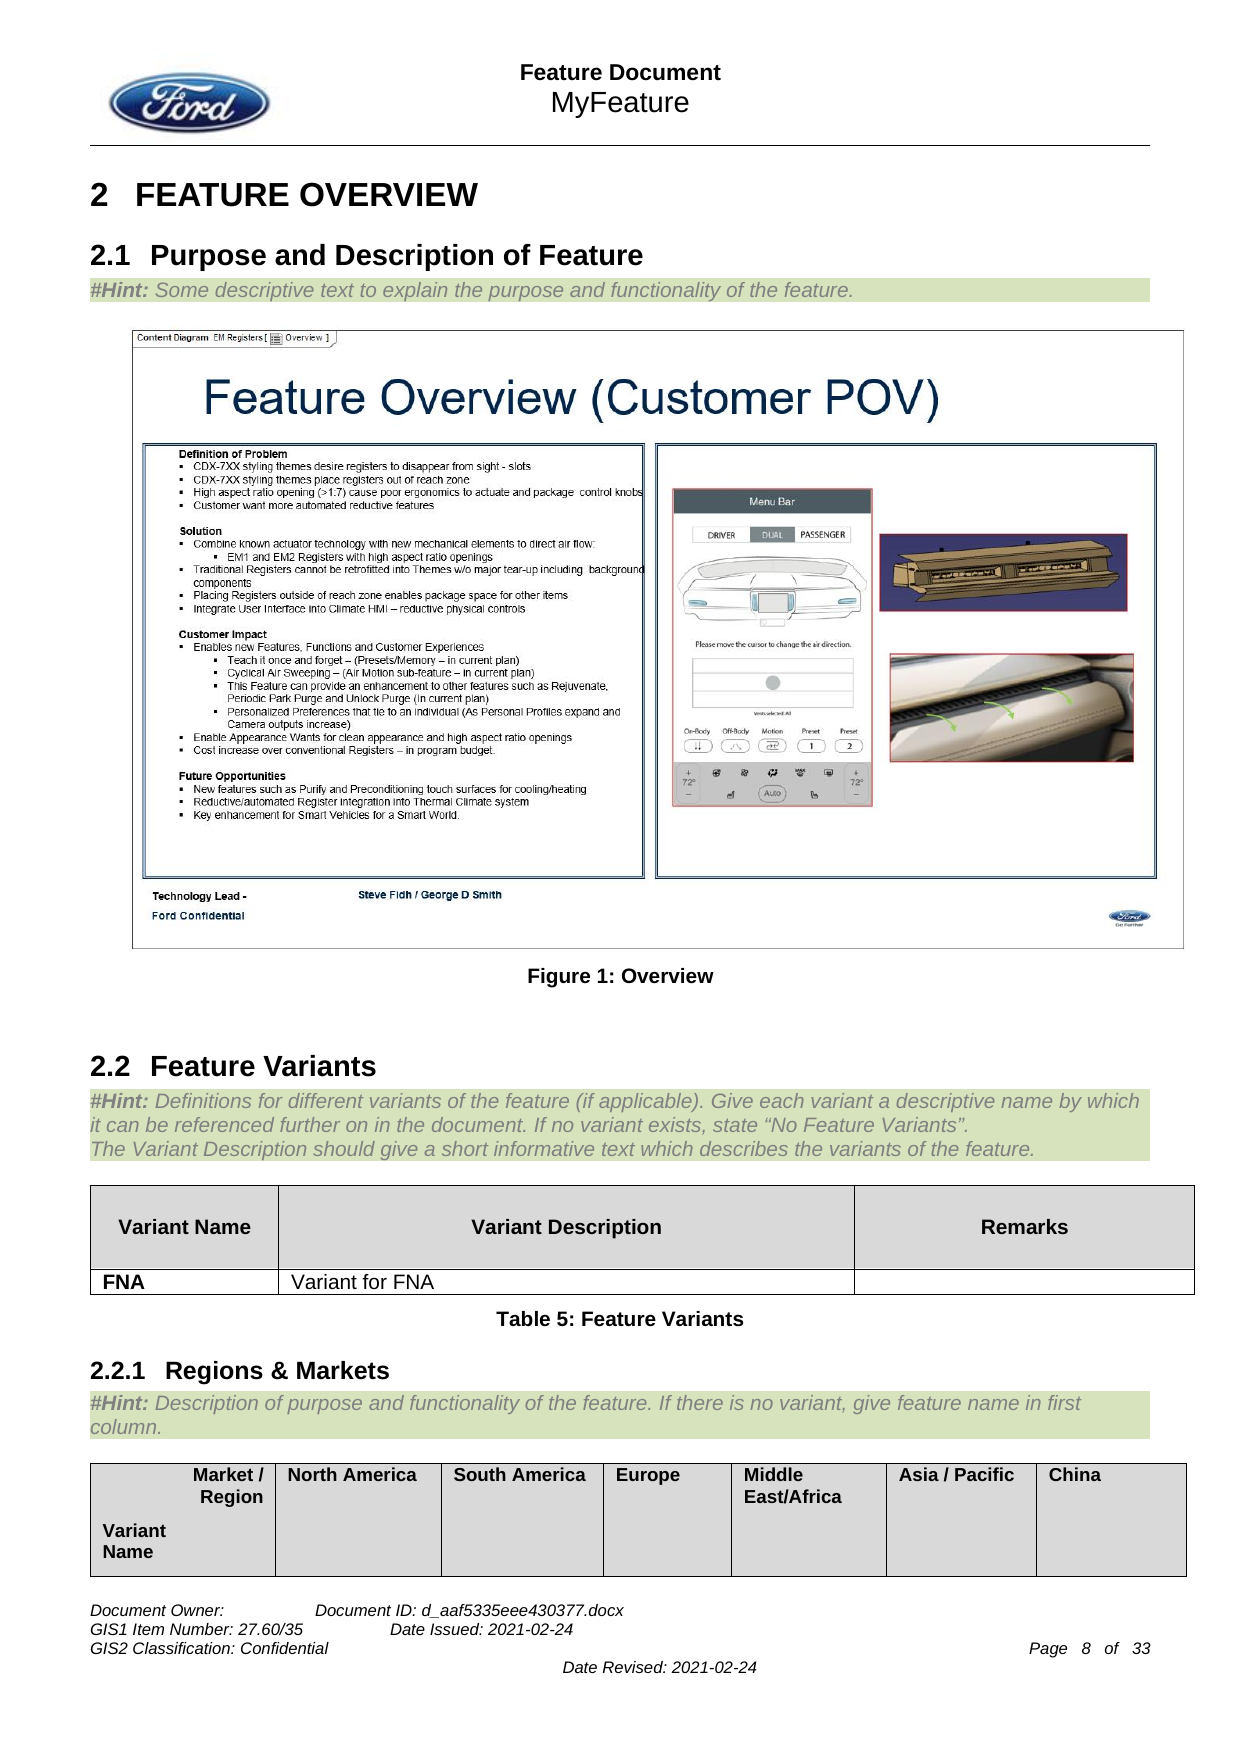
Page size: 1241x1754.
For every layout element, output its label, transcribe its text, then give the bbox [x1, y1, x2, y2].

table_cell [855, 1270, 1194, 1293]
table_header China [1037, 1464, 1186, 1576]
text #Hint: Definitions for different variants of the feature (if applicable). Give each variant a descriptive name by which it can be referenced further on in the document. If no variant exists, state “No Feature Variants”. [90, 1089, 1150, 1137]
text #Hint: Description of purpose and functionality of the feature. If there is no variant, give feature name in first column. [90, 1391, 1150, 1439]
table_header South America [442, 1464, 603, 1576]
text The Variant Description should give a short informative text which describes the variants of the feature. [90, 1137, 1150, 1161]
table_header Europe [604, 1464, 731, 1576]
subtitle Regions & Markets [90, 1356, 1150, 1385]
subtitle Feature Variants [90, 1049, 1150, 1083]
table_cell FNA [91, 1270, 278, 1293]
text #Hint: Some descriptive text to explain the purpose and functionality of the feature. [90, 278, 1150, 302]
table_cell Variant for FNA [279, 1270, 854, 1293]
picture [128, 326, 1187, 952]
subtitle Purpose and Description of Feature [90, 238, 1150, 272]
table_header Variant Name [91, 1186, 278, 1268]
table_header Variant Description [279, 1186, 854, 1268]
table_header Remarks [855, 1186, 1194, 1268]
subtitle Feature Overview [90, 175, 1150, 213]
table_header Market / Region Variant Name [91, 1464, 275, 1576]
table_header Middle East/Africa [732, 1464, 886, 1576]
table_header North America [276, 1464, 441, 1576]
table_header Asia / Pacific [887, 1464, 1036, 1576]
picture [89, 53, 290, 154]
